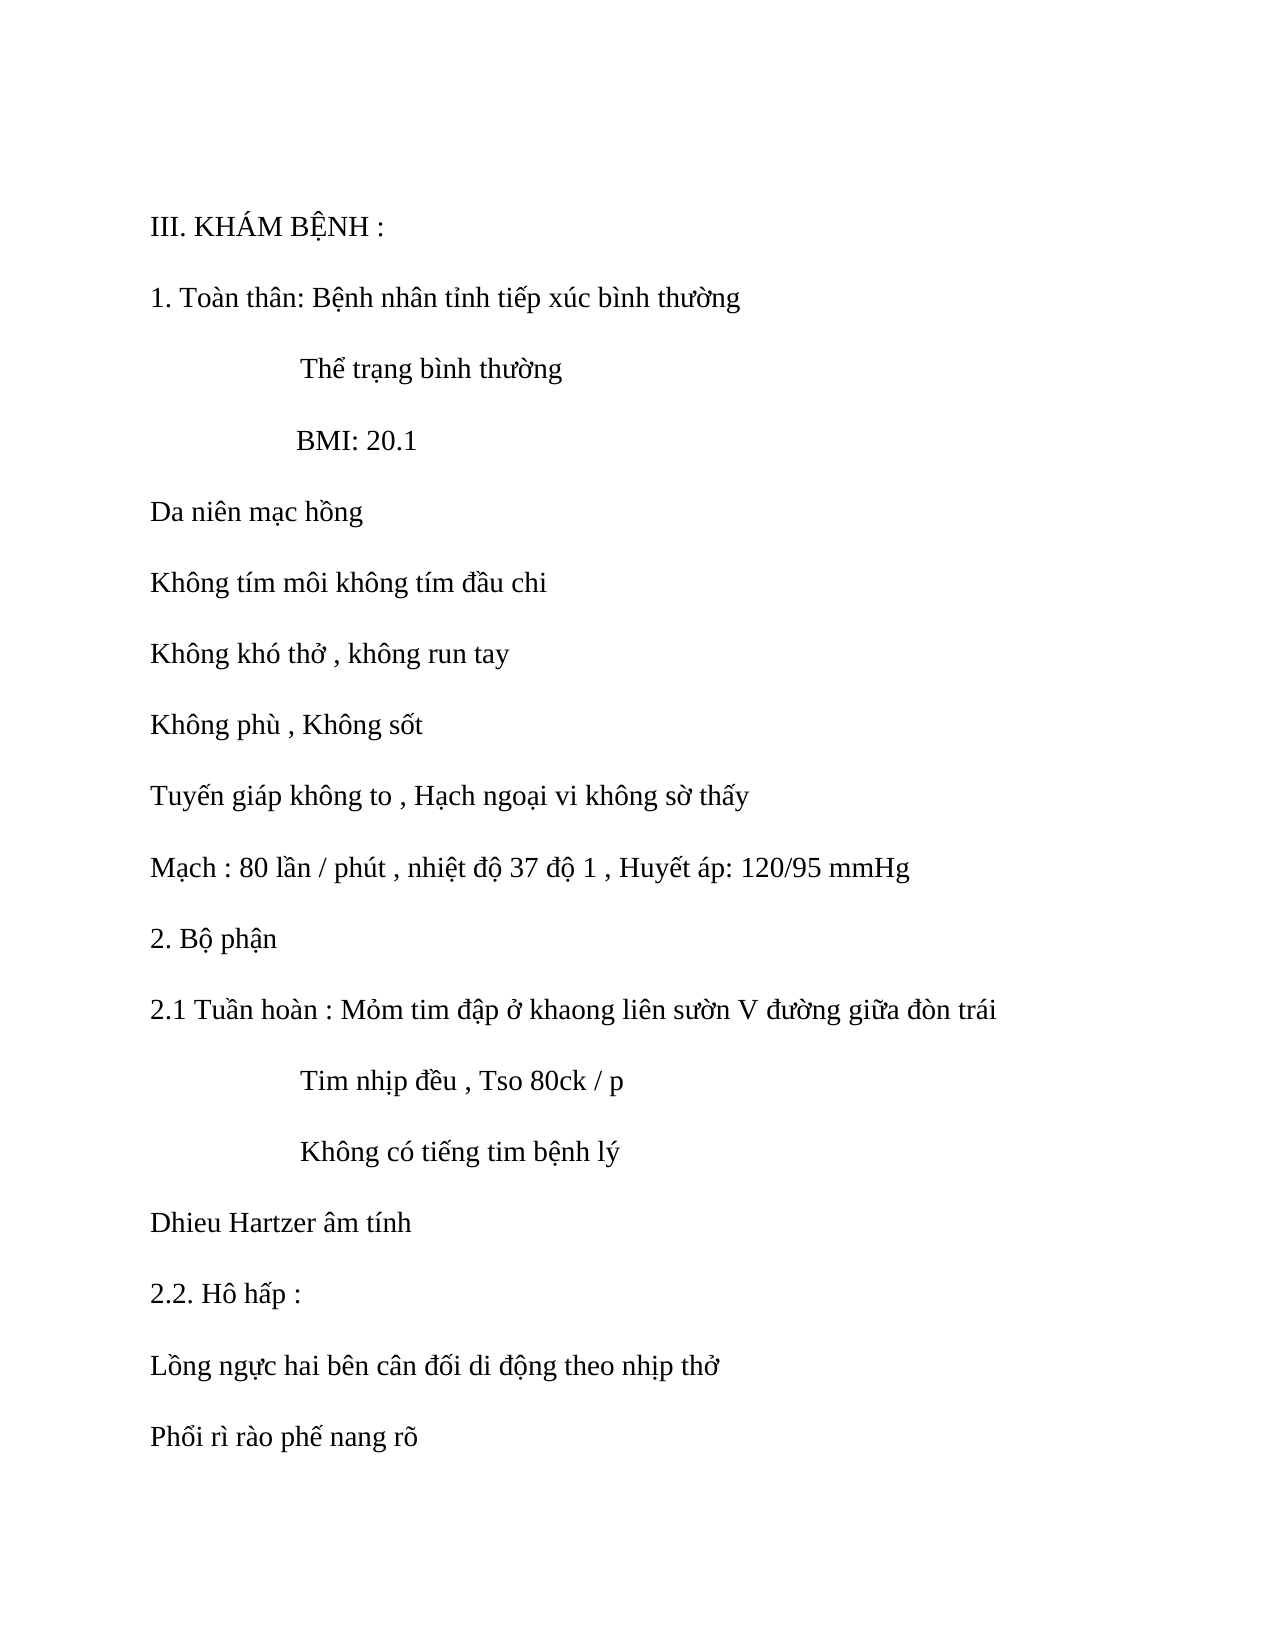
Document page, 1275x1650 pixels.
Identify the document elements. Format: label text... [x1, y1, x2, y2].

text III. KHÁM BỆNH : [150, 209, 1125, 243]
text Mạch : 80 lần / phút , nhiệt độ 37 độ 1 , Huyết áp: 120/95 mmHg [150, 850, 1125, 883]
text Không khó thở , không run tay [150, 636, 1125, 670]
text Không có tiếng tim bệnh lý [150, 1134, 1125, 1168]
text 2. Bộ phận [150, 921, 1125, 954]
text Thể trạng bình thường [150, 352, 1125, 385]
text Không tím môi không tím đầu chi [150, 565, 1125, 599]
text 2.1 Tuần hoàn : Mỏm tim đập ở khaong liên sườn V đường giữa đòn trái [150, 992, 1125, 1026]
text 2.2. Hô hấp : [150, 1277, 1125, 1310]
text Da niên mạc hồng [150, 494, 1125, 527]
text Không phù , Không sốt [150, 707, 1125, 741]
text Dhieu Hartzer âm tính [150, 1205, 1125, 1239]
text Tuyến giáp không to , Hạch ngoại vi không sờ thấy [150, 778, 1125, 812]
text Tim nhịp đều , Tso 80ck / p [150, 1063, 1125, 1097]
text Lồng ngực hai bên cân đối di động theo nhịp thở [150, 1348, 1125, 1381]
text Phổi rì rào phế nang rõ [150, 1419, 1125, 1452]
text BMI: 20.1 [150, 423, 1125, 456]
text 1. Toàn thân: Bệnh nhân tỉnh tiếp xúc bình thường [150, 281, 1125, 314]
